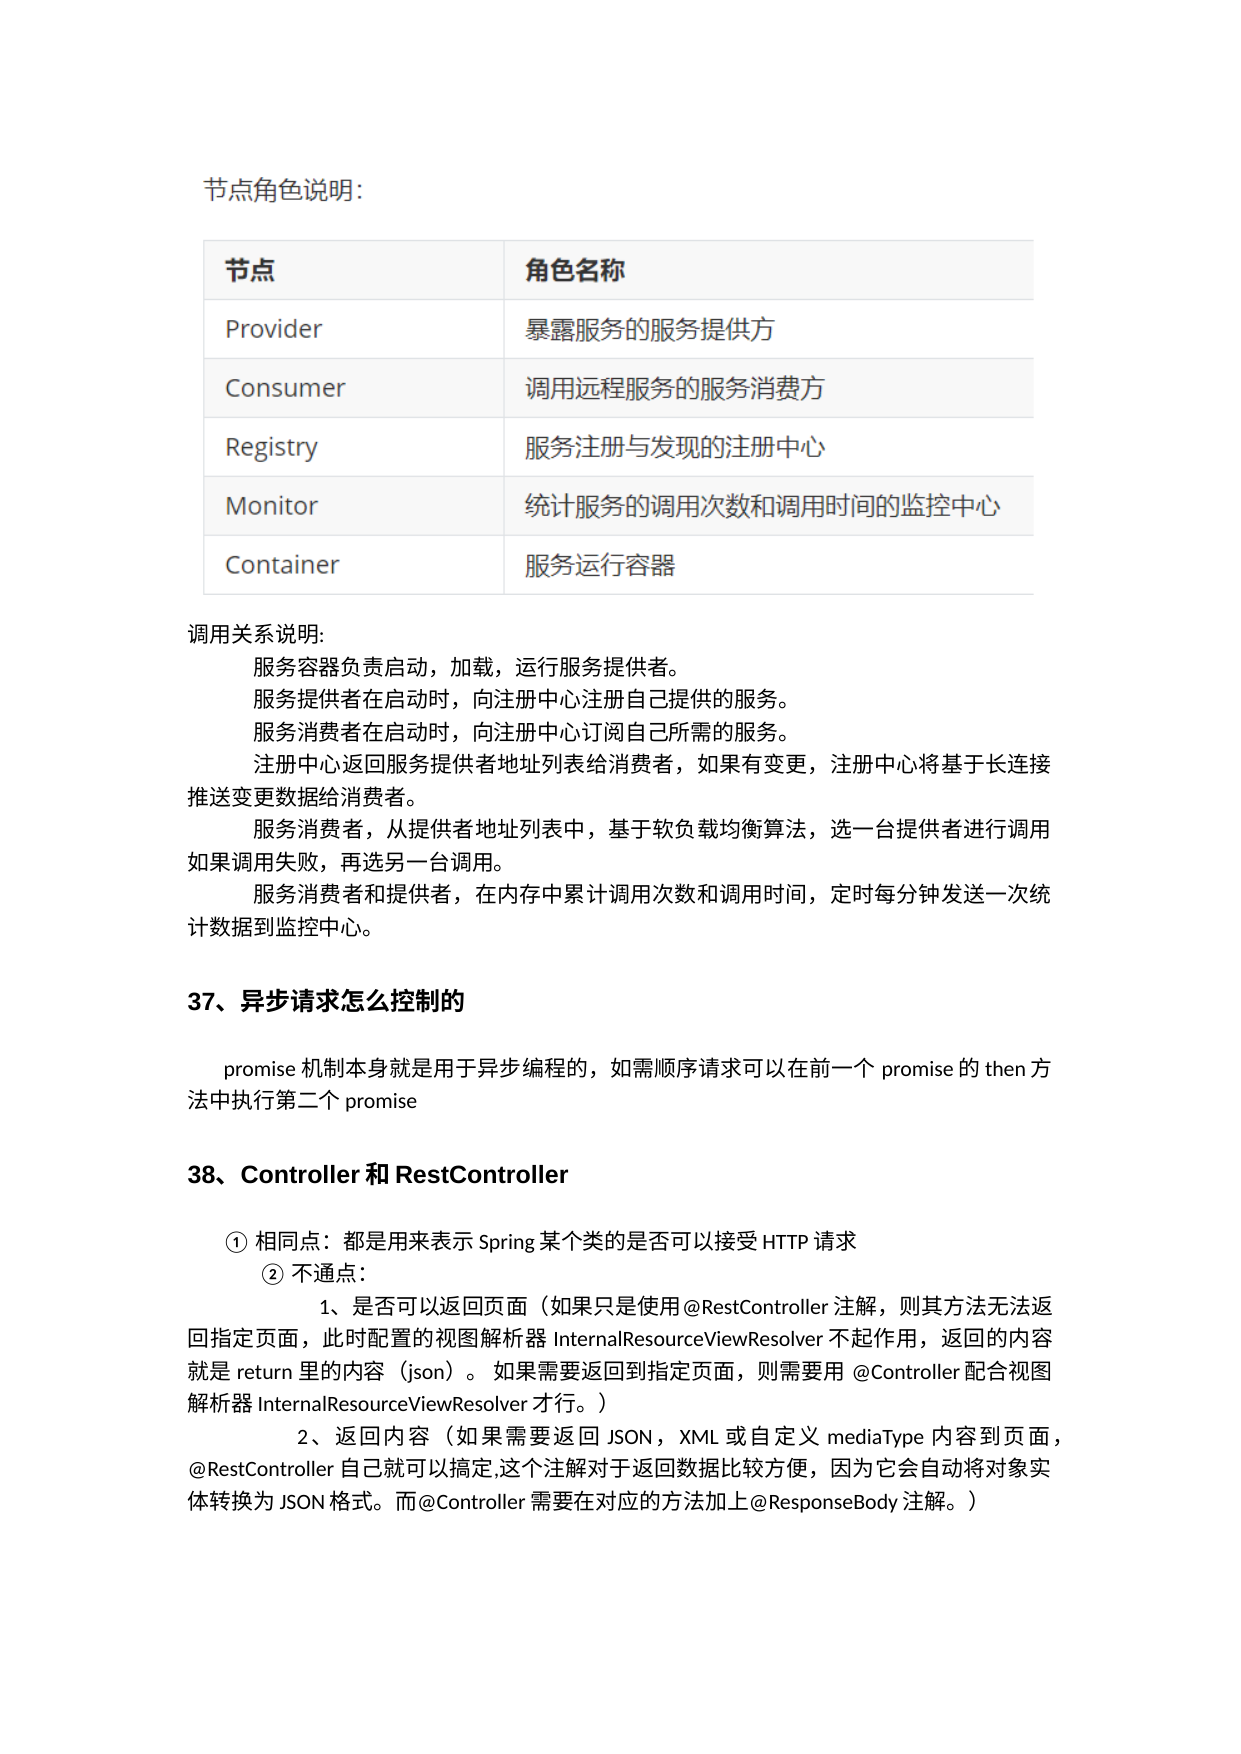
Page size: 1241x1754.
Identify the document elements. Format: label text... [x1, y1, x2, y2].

list 1、是否可以返回页面（如果只是使用@RestController注解，则其方法无法返回指定页面，此时配置的视图解析器 InternalResourceViewResolver不起作用，返回的内容就是 return 里的内容（json）。 如果需要返回到指定页面，则需要用 @Controller配合视图解析器InternalResourceViewResolver才行。） [187, 1288, 1053, 1418]
list 服务消费者，从提供者地址列表中，基于软负载均衡算法，选一台提供者进行调用，如果调用失败，再选另一台调用。 [187, 812, 1053, 877]
subtitle 异步请求怎么控制的 [187, 967, 1053, 1032]
list 服务提供者在启动时，向注册中心注册自己提供的服务。 [187, 682, 1053, 714]
list 2、返回内容（如果需要返回JSON，XML或自定义mediaType内容到页面，@RestController自己就可以搞定,这个注解对于返回数据比较方便，因为它会自动将对象实体转换为JSON格式。而@Controller需要在对应的方法加上@ResponseBody注解。） [187, 1418, 1053, 1516]
list 服务容器负责启动，加载，运行服务提供者。 [187, 649, 1053, 682]
list 服务消费者在启动时，向注册中心订阅自己所需的服务。 [187, 714, 1053, 747]
list ①相同点：都是用来表示Spring某个类的是否可以接受HTTP请求 [187, 1223, 1053, 1256]
list ②不通点： [187, 1256, 1053, 1288]
picture [187, 162, 1034, 595]
subtitle Controller和RestController [187, 1140, 1053, 1205]
list 服务消费者和提供者，在内存中累计调用次数和调用时间，定时每分钟发送一次统计数据到监控中心。 [187, 877, 1053, 942]
list 注册中心返回服务提供者地址列表给消费者，如果有变更，注册中心将基于长连接推送变更数据给消费者。 [187, 747, 1053, 812]
list 调用关系说明: [187, 617, 1053, 649]
list promise机制本身就是用于异步编程的，如需顺序请求可以在前一个promise的then方法中执行第二个promise [187, 1050, 1053, 1115]
